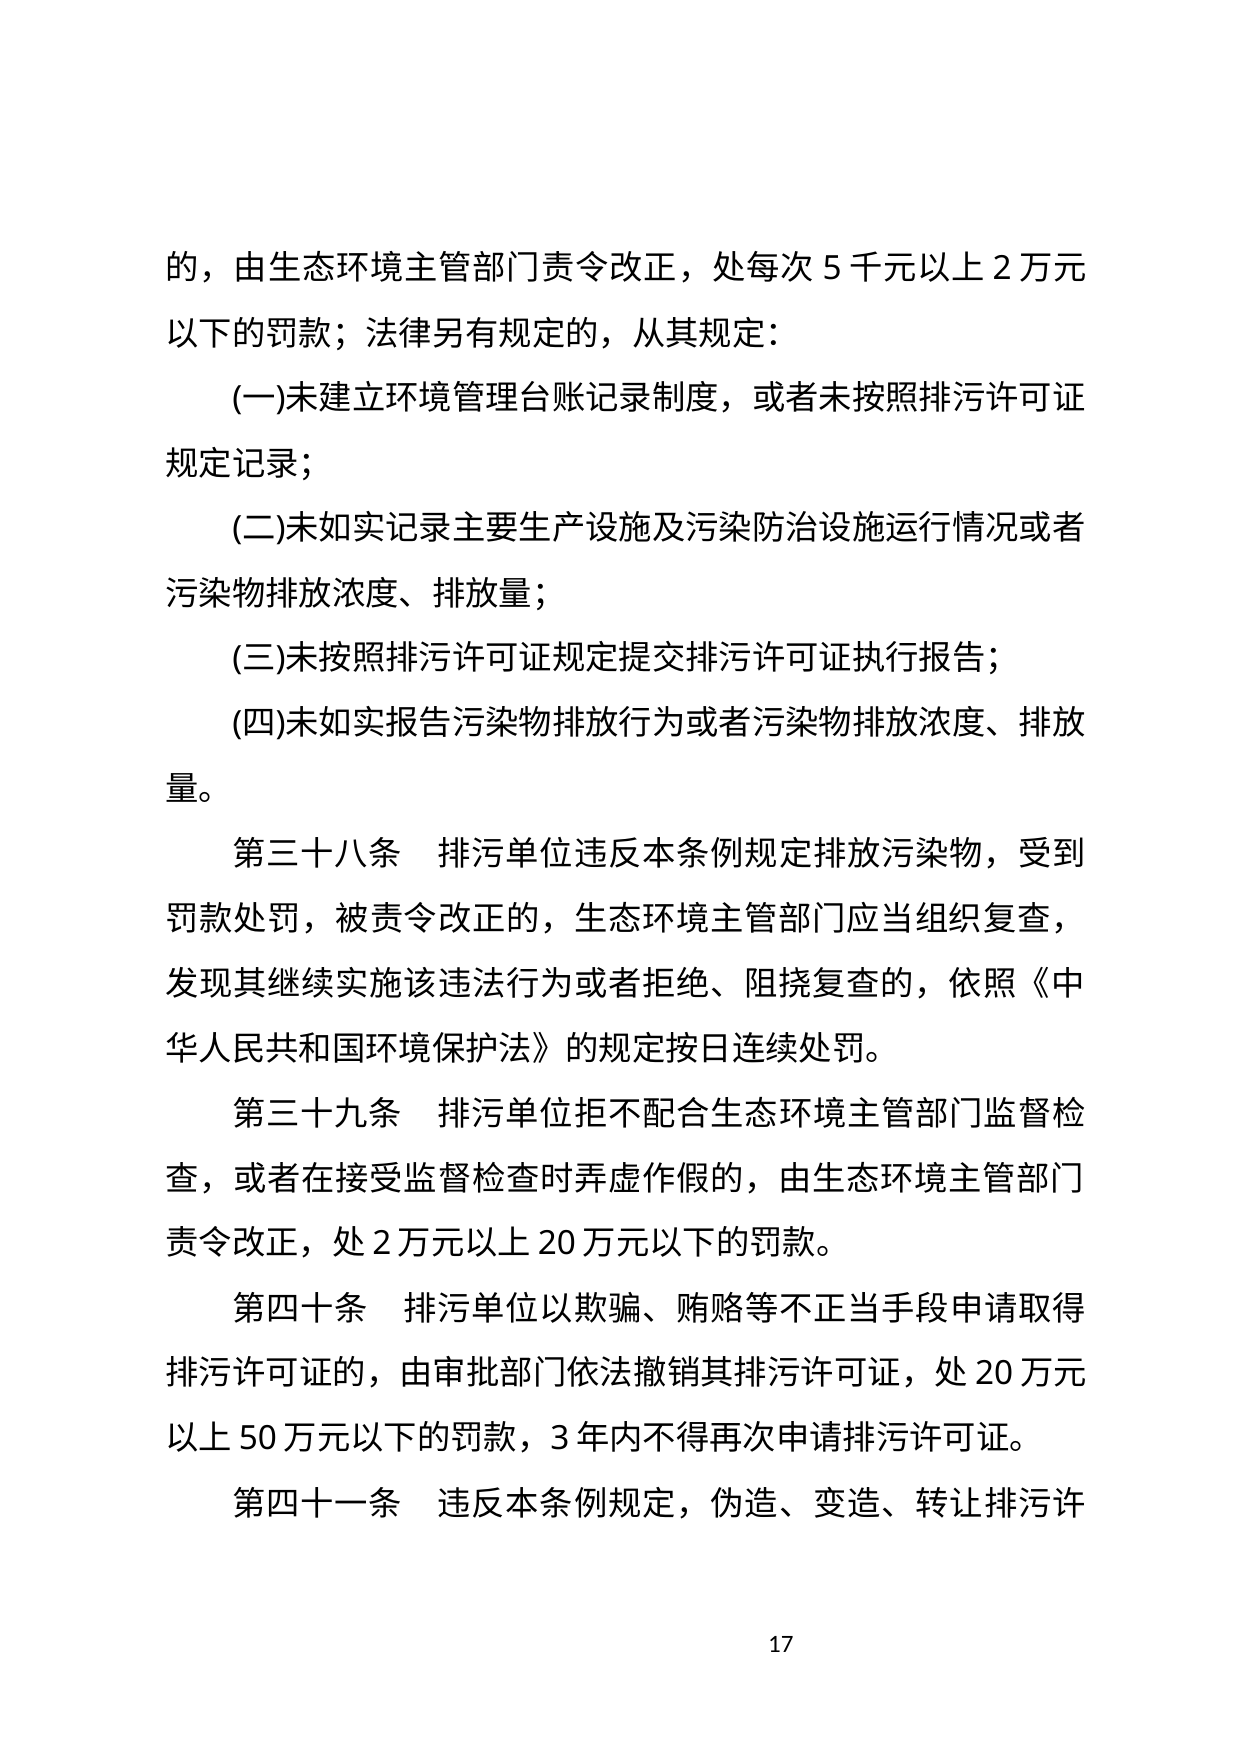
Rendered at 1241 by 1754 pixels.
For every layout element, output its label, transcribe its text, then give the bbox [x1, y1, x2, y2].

text 第三十九条 排污单位拒不配合生态环境主管部门监督检查，或者在接受监督检查时弄虚作假的，由生态环境主管部门责令改正，处2万元以上20万元以下的罚款。 [165, 1078, 1087, 1273]
text (三)未按照排污许可证规定提交排污许可证执行报告； [165, 623, 1087, 688]
text (四)未如实报告污染物排放行为或者污染物排放浓度、排放量。 [165, 688, 1087, 818]
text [165, 1468, 1087, 1533]
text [165, 233, 1087, 363]
text (一)未建立环境管理台账记录制度，或者未按照排污许可证规定记录； [165, 363, 1087, 493]
text 第三十八条 排污单位违反本条例规定排放污染物，受到罚款处罚，被责令改正的，生态环境主管部门应当组织复查，发现其继续实施该违法行为或者拒绝、阻挠复查的，依照《中华人民共和国环境保护法》的规定按日连续处罚。 [165, 818, 1087, 1078]
text (二)未如实记录主要生产设施及污染防治设施运行情况或者污染物排放浓度、排放量； [165, 493, 1087, 623]
text 第四十条 排污单位以欺骗、贿赂等不正当手段申请取得排污许可证的，由审批部门依法撤销其排污许可证，处20万元以上50万元以下的罚款，3年内不得再次申请排污许可证。 [165, 1273, 1087, 1468]
